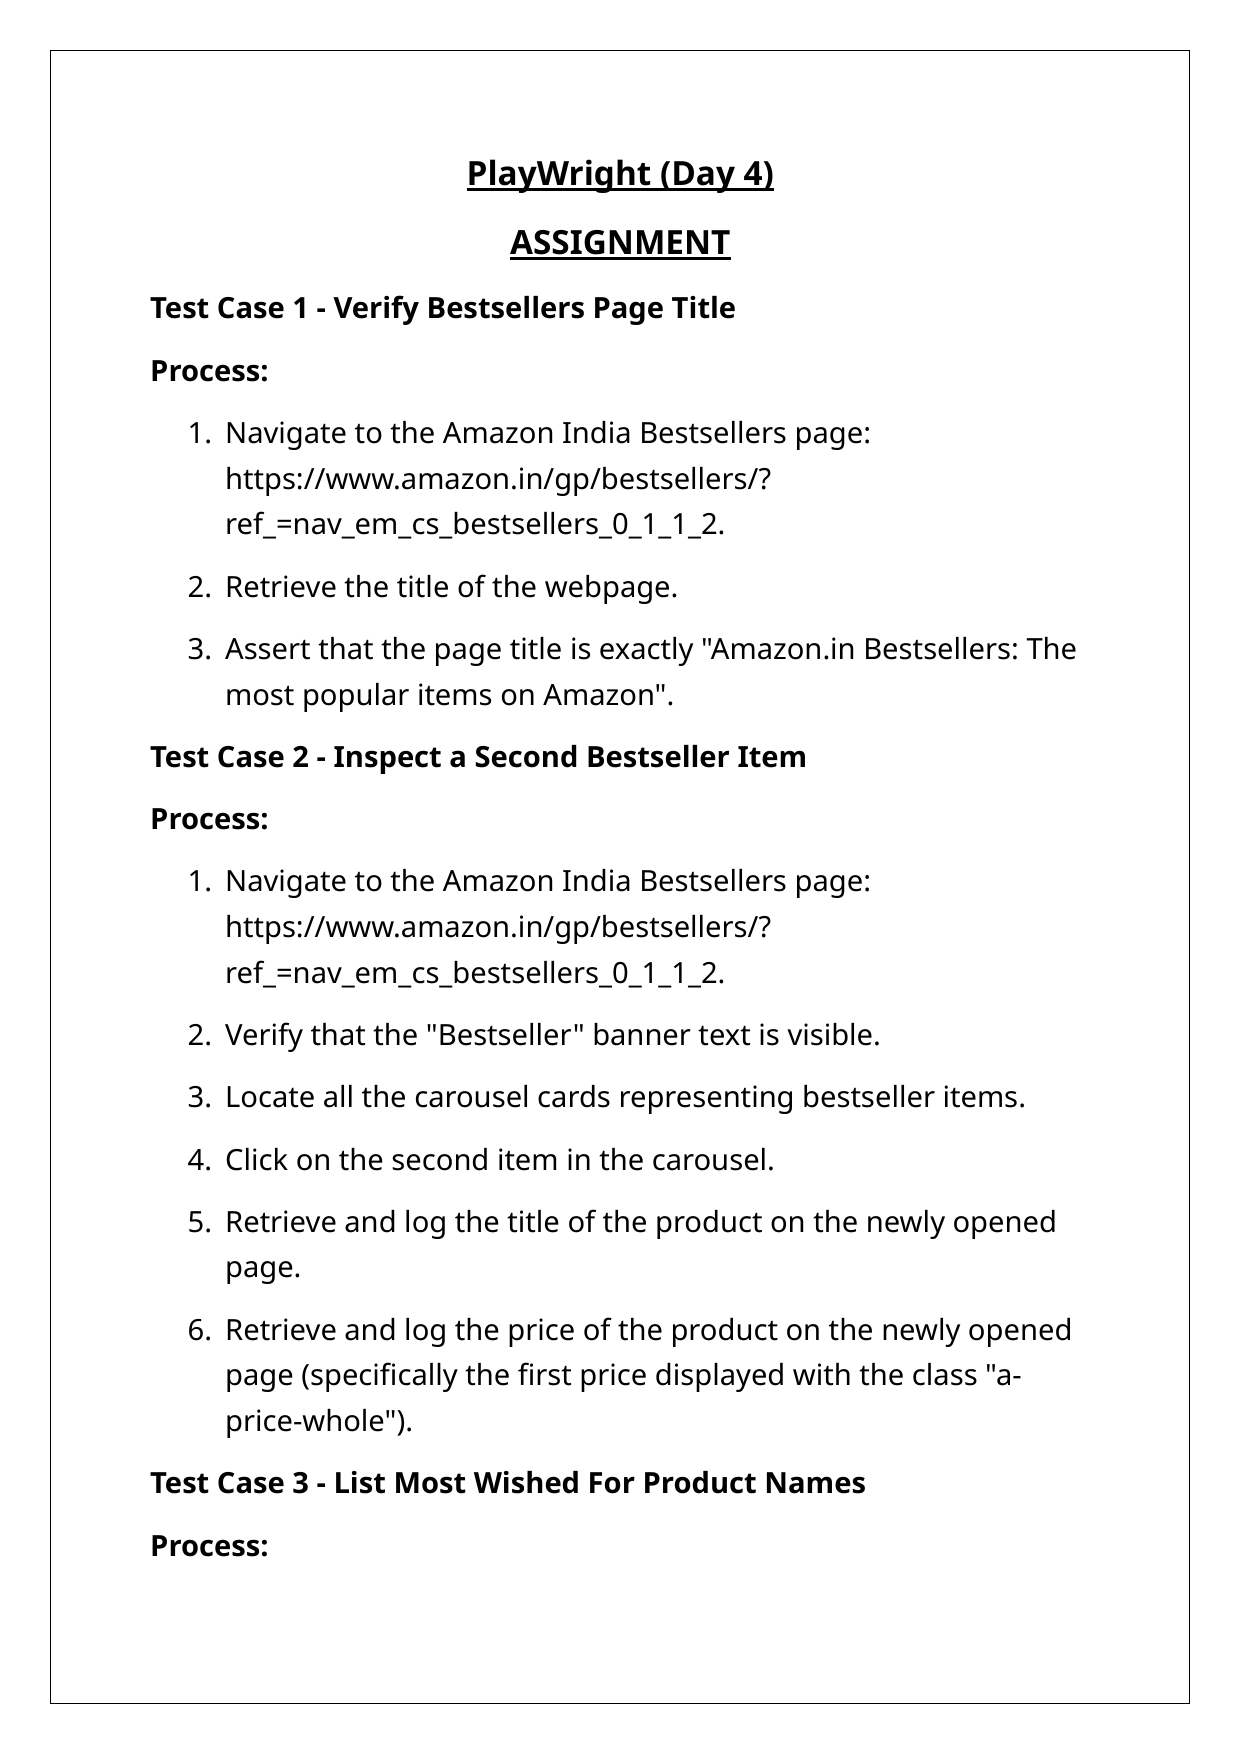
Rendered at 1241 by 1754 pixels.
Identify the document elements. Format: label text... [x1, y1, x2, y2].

list Retrieve and log the price of the product on the newly opened page (specifically the first price displayed with the class "a-price-whole"). [187, 1309, 1090, 1440]
list Navigate to the Amazon India Bestsellers page: https://www.amazon.in/gp/bestsellers/?ref_=nav_em_cs_bestsellers_0_1_1_2. [187, 412, 1090, 543]
list Locate all the carousel cards representing bestseller items. [187, 1076, 1090, 1116]
list Navigate to the Amazon India Bestsellers page: https://www.amazon.in/gp/bestsellers/?ref_=nav_em_cs_bestsellers_0_1_1_2. [187, 861, 1090, 992]
text Process: [150, 350, 1090, 390]
list Verify that the "Bestseller" banner text is visible. [187, 1014, 1090, 1054]
text PlayWright (Day 4) [150, 150, 1090, 195]
list Assert that the page title is exactly "Amazon.in Bestsellers: The most popular items on Amazon". [187, 628, 1090, 713]
text ASSIGNMENT [150, 219, 1090, 264]
list Click on the second item in the carousel. [187, 1139, 1090, 1178]
text Test Case 3 - List Most Wished For Product Names [150, 1462, 1090, 1502]
text Test Case 2 - Inspect a Second Bestseller Item [150, 736, 1090, 776]
list Retrieve the title of the webpage. [187, 566, 1090, 606]
text Process: [150, 798, 1090, 838]
text Process: [150, 1525, 1090, 1564]
text Test Case 1 - Verify Bestsellers Page Title [150, 288, 1090, 327]
list Retrieve and log the title of the product on the newly opened page. [187, 1201, 1090, 1286]
